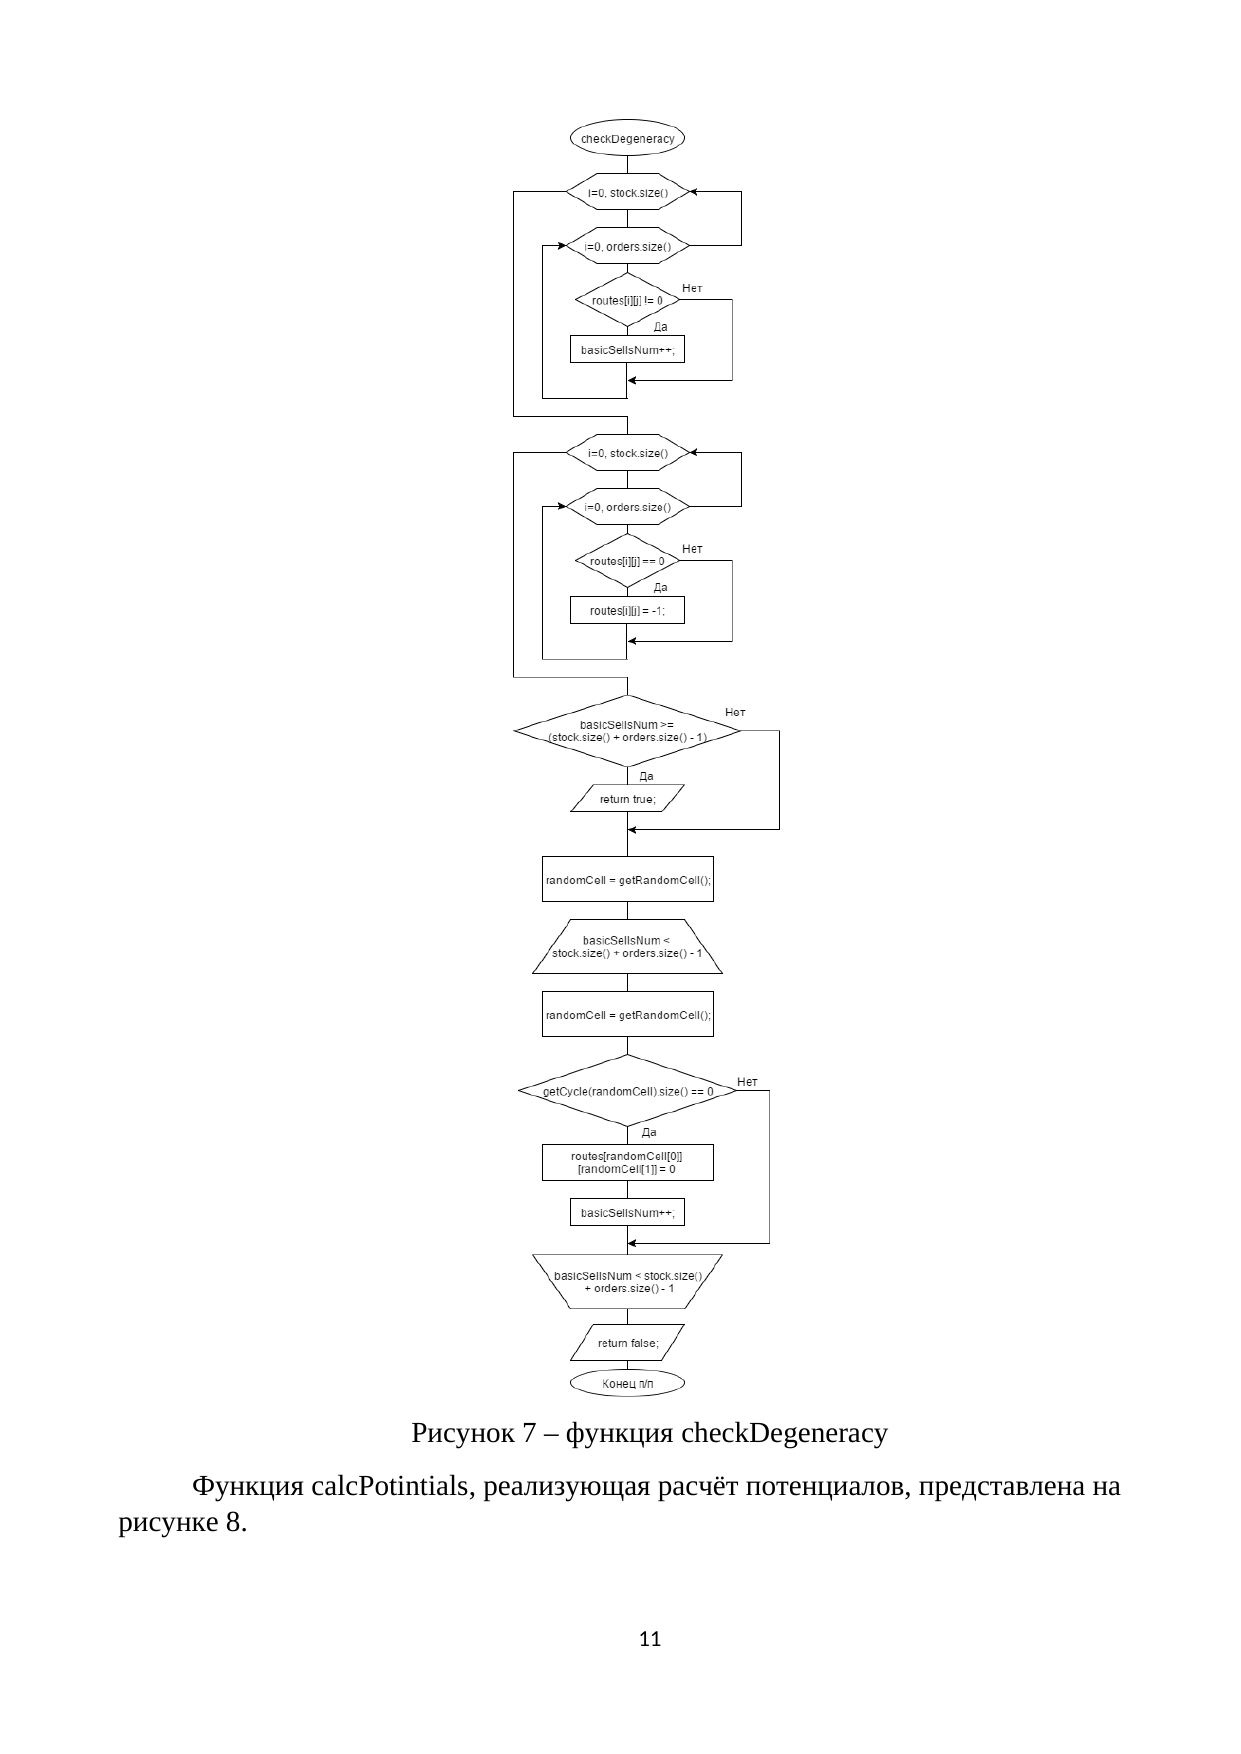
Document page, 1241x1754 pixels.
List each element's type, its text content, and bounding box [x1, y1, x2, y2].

text Рисунок 7 – функция checkDegeneracy [118, 1415, 1181, 1449]
text Функция calcPotintials, реализующая расчёт потенциалов, представлена на рисунке 8. [118, 1468, 1181, 1538]
picture [512, 118, 788, 1397]
